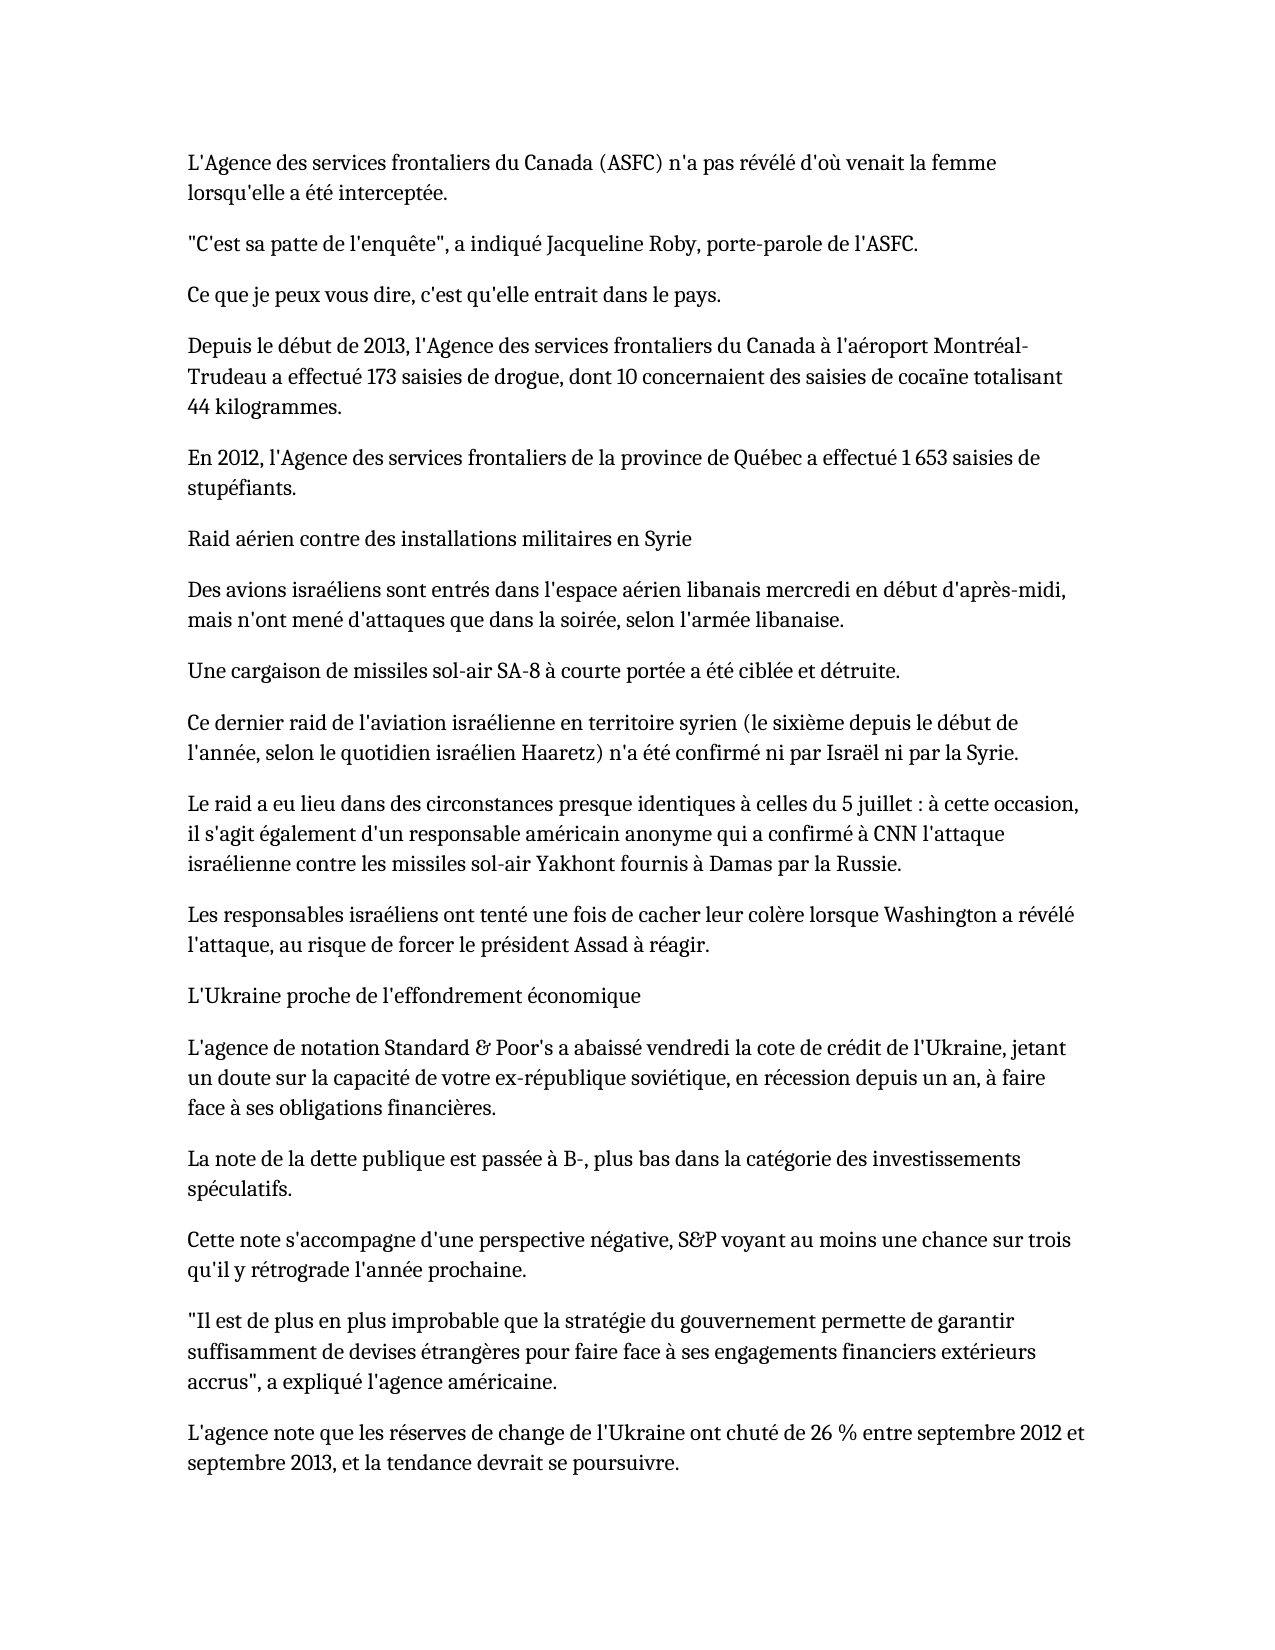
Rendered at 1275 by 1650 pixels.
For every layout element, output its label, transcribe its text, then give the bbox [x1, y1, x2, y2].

text Ce dernier raid de l'aviation israélienne en territoire syrien (le sixième depuis le début de l'année, selon le quotidien israélien Haaretz) n'a été confirmé ni par Israël ni par la Syrie. [187, 709, 1087, 766]
text Les responsables israéliens ont tenté une fois de cacher leur colère lorsque Washington a révélé l'attaque, au risque de forcer le président Assad à réagir. [187, 902, 1087, 959]
text L'agence de notation Standard & Poor's a abaissé vendredi la cote de crédit de l'Ukraine, jetant un doute sur la capacité de votre ex-république soviétique, en récession depuis un an, à faire face à ses obligations financières. [187, 1034, 1087, 1121]
text Raid aérien contre des installations militaires en Syrie [187, 526, 1087, 552]
text Des avions israéliens sont entrés dans l'espace aérien libanais mercredi en début d'après-midi, mais n'ont mené d'attaques que dans la soirée, selon l'armée libanaise. [187, 577, 1087, 634]
text En 2012, l'Agence des services frontaliers de la province de Québec a effectué 1 653 saisies de stupéfiants. [187, 445, 1087, 501]
text "Il est de plus en plus improbable que la stratégie du gouvernement permette de garantir suffisamment de devises étrangères pour faire face à ses engagements financiers extérieurs accrus", a expliqué l'agence américaine. [187, 1308, 1087, 1395]
text Une cargaison de missiles sol-air SA-8 à courte portée a été ciblée et détruite. [187, 658, 1087, 685]
text Ce que je peux vous dire, c'est qu'elle entrait dans le pays. [187, 282, 1087, 309]
text La note de la dette publique est passée à B-, plus bas dans la catégorie des investissements spéculatifs. [187, 1146, 1087, 1202]
text Cette note s'accompagne d'une perspective négative, S&P voyant au moins une chance sur trois qu'il y rétrograde l'année prochaine. [187, 1227, 1087, 1284]
text "C'est sa patte de l'enquête", a indiqué Jacqueline Roby, porte-parole de l'ASFC. [187, 231, 1087, 258]
text L'Ukraine proche de l'effondrement économique [187, 983, 1087, 1010]
text L'Agence des services frontaliers du Canada (ASFC) n'a pas révélé d'où venait la femme lorsqu'elle a été interceptée. [187, 150, 1087, 207]
text Depuis le début de 2013, l'Agence des services frontaliers du Canada à l'aéroport Montréal-Trudeau a effectué 173 saisies de drogue, dont 10 concernaient des saisies de cocaïne totalisant 44 kilogrammes. [187, 333, 1087, 420]
text Le raid a eu lieu dans des circonstances presque identiques à celles du 5 juillet : à cette occasion, il s'agit également d'un responsable américain anonyme qui a confirmé à CNN l'attaque israélienne contre les missiles sol-air Yakhont fournis à Damas par la Russie. [187, 791, 1087, 877]
text L'agence note que les réserves de change de l'Ukraine ont chuté de 26 % entre septembre 2012 et septembre 2013, et la tendance devrait se poursuivre. [187, 1420, 1087, 1476]
